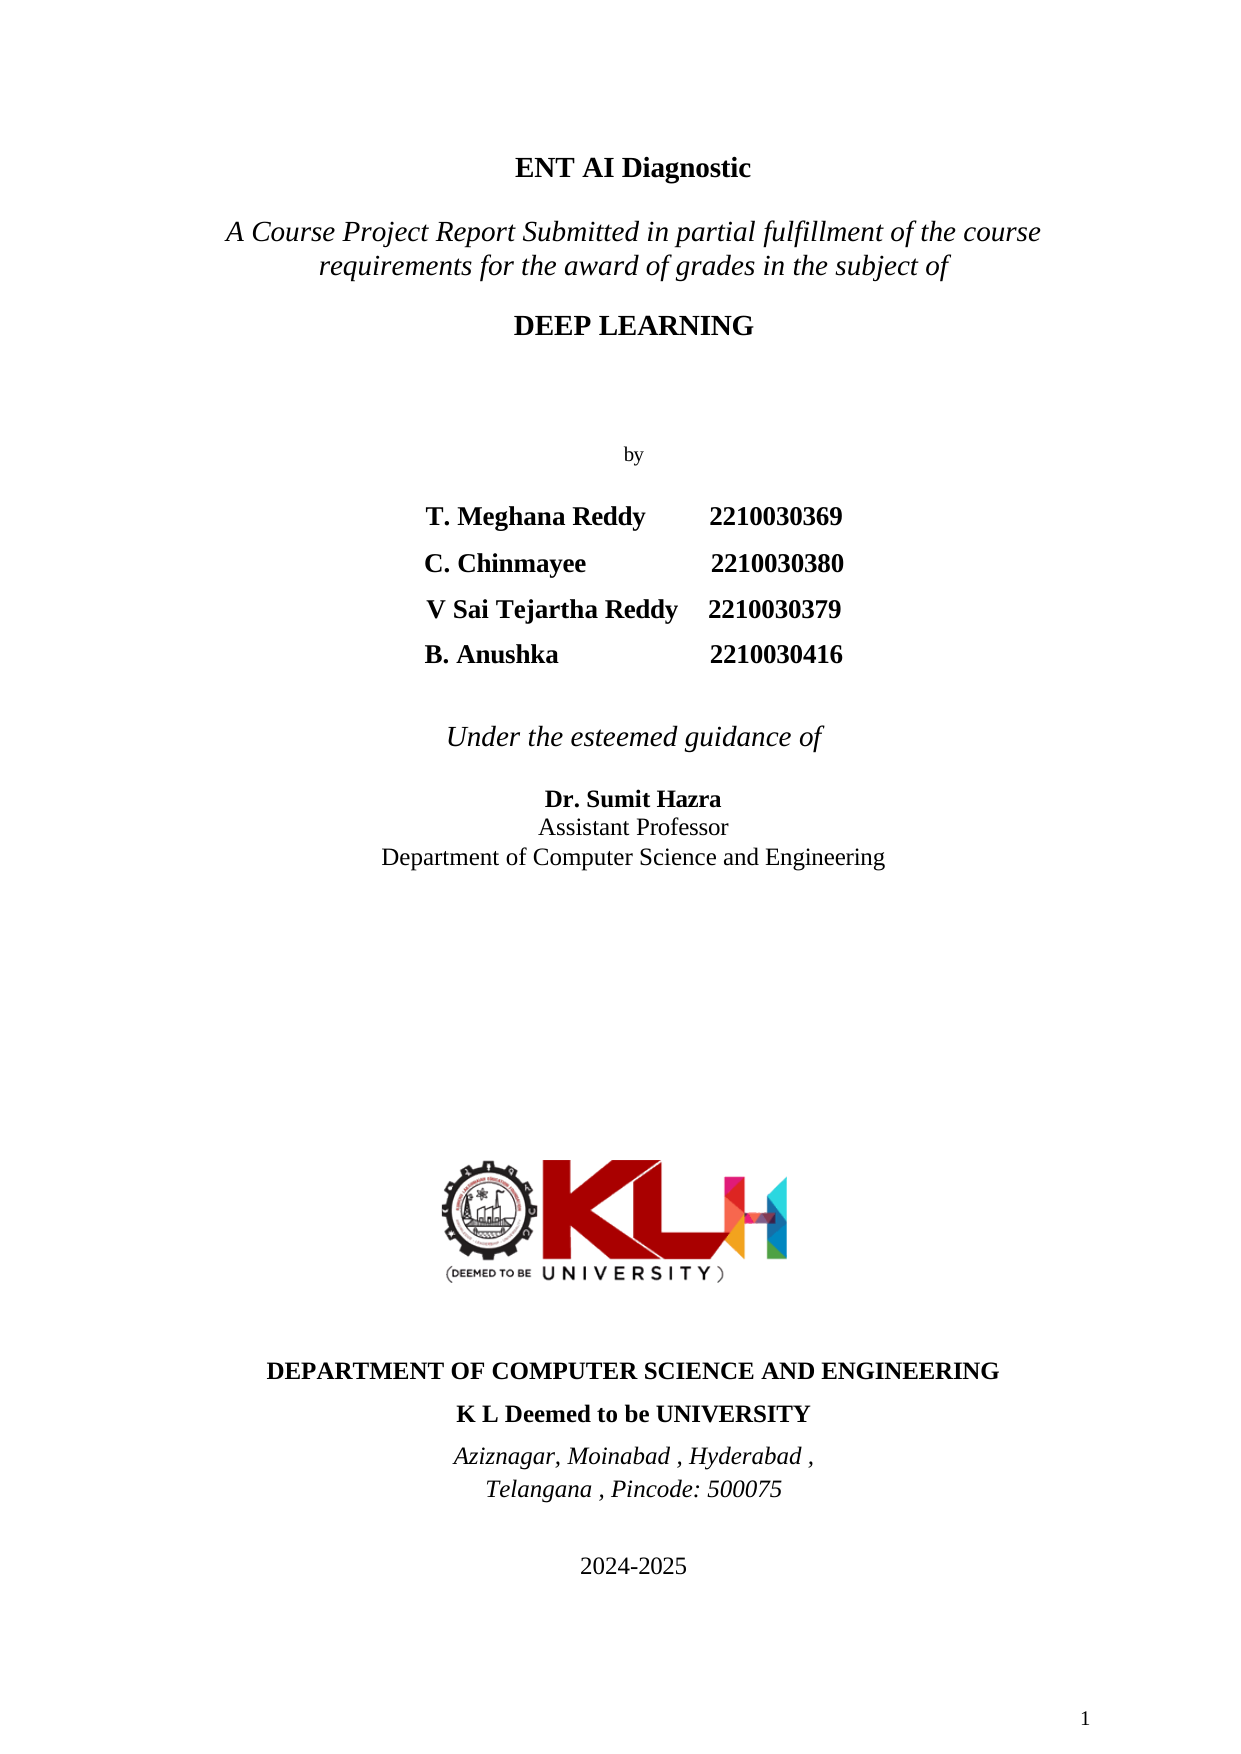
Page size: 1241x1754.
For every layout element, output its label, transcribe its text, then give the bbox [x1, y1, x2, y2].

text K L Deemed to be UNIVERSITY [175, 1399, 1092, 1427]
text Department of Computer Science and Engineering [175, 842, 1091, 870]
table_cell 2210030379 [693, 586, 850, 633]
table_header T. Meghana Reddy [419, 501, 693, 540]
table_cell C. Chinmayee [419, 540, 693, 586]
subtitle DEPARTMENT OF COMPUTER SCIENCE AND ENGINEERING [175, 1356, 1091, 1384]
text Assistant Professor [175, 813, 1092, 841]
table_cell 2210030416 [693, 633, 850, 672]
subtitle DEEP LEARNING [175, 308, 1093, 342]
picture [441, 1160, 788, 1283]
table_cell 2210030380 [693, 540, 850, 586]
subtitle Dr. Sumit Hazra [175, 785, 1091, 813]
table_header 2210030369 [693, 501, 850, 540]
text Aziznagar, Moinabad , Hyderabad , Telangana , Pincode: 500075 [404, 1441, 863, 1503]
table_cell B. Anushka [419, 633, 693, 672]
text by [175, 442, 1093, 466]
text Under the esteemed guidance of [175, 719, 1092, 752]
text 2024-2025 [175, 1551, 1092, 1579]
table_cell V Sai Tejartha Reddy [419, 586, 693, 633]
text A Course Project Report Submitted in partial fulfillment of the course requirements for the award of grades in the subject of [175, 214, 1092, 281]
